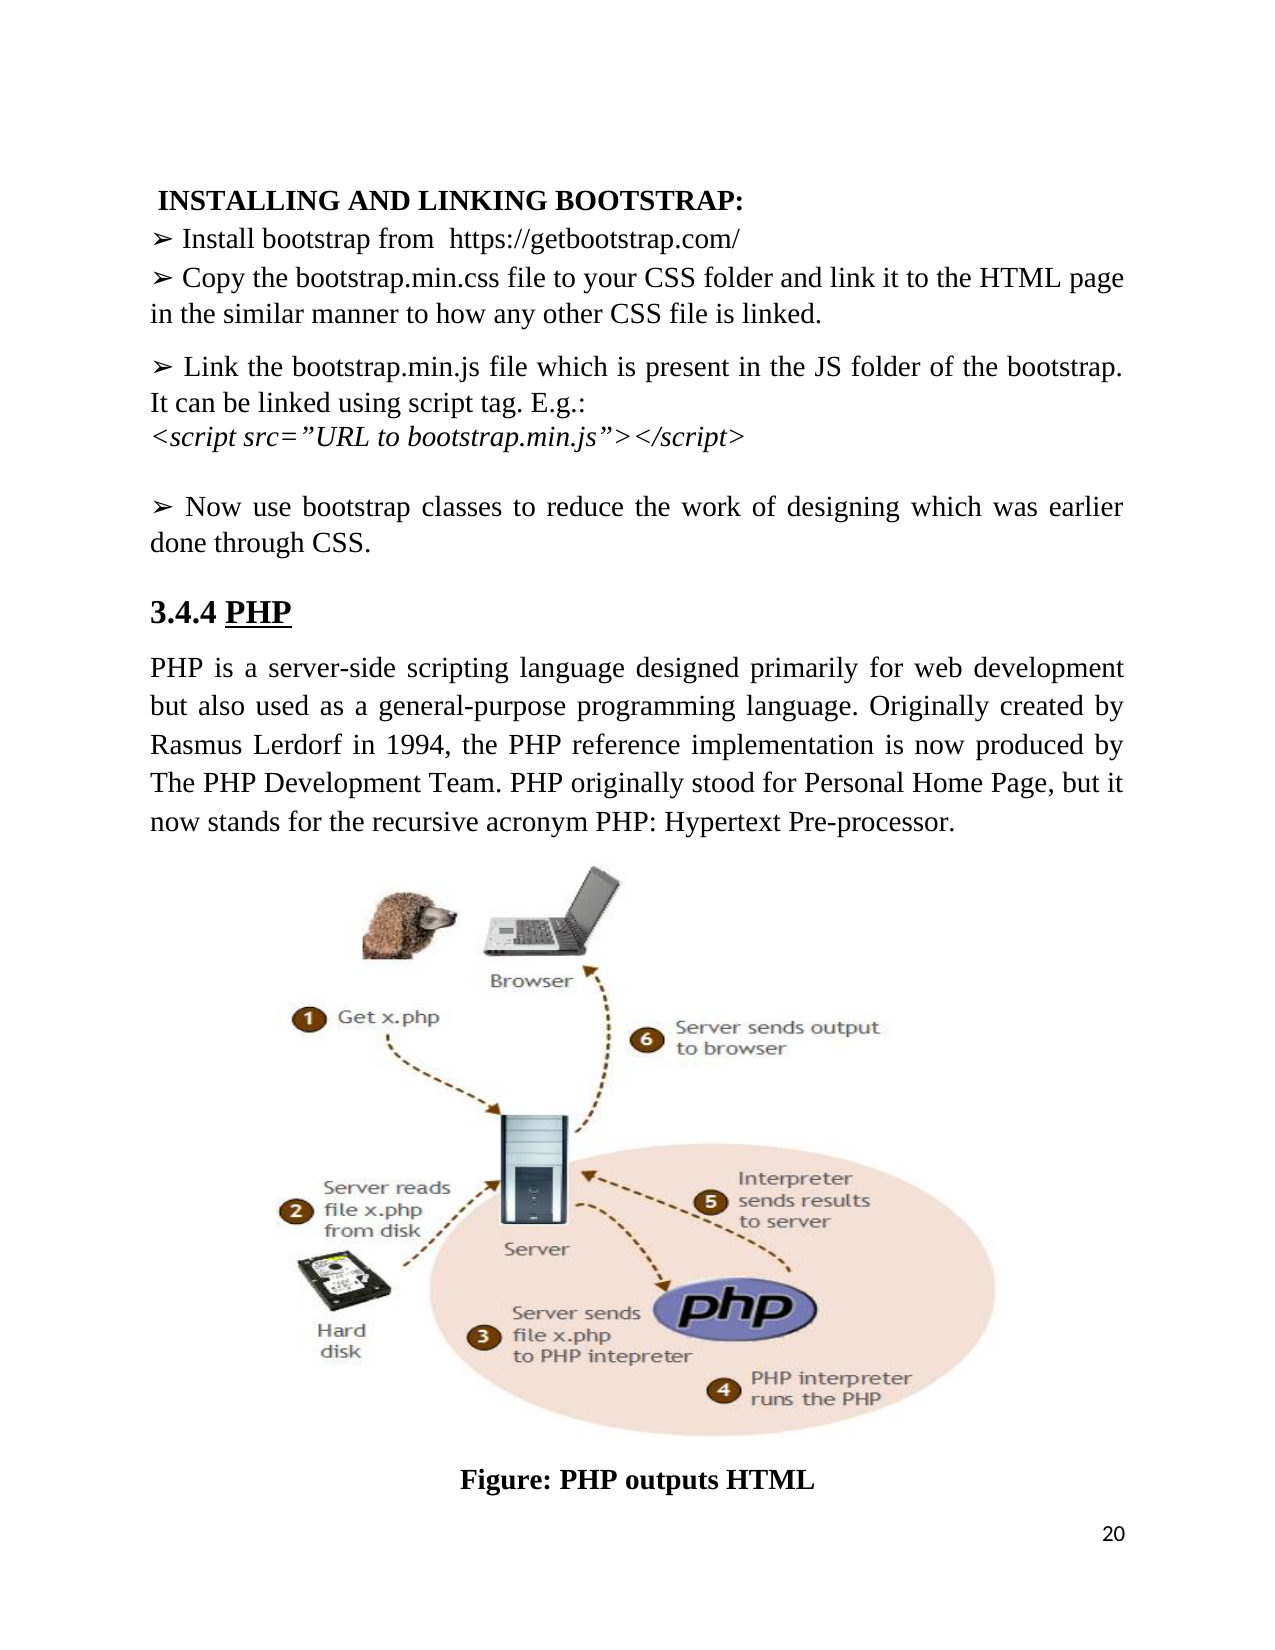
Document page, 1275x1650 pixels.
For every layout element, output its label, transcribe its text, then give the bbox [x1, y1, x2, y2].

text PHP is a server-side scripting language designed primarily for web development but also used as a general-purpose programming language. Originally created by Rasmus Lerdorf in 1994, the PHP reference implementation is now produced by The PHP Development Team. PHP originally stood for Personal Home Page, but it now stands for the recursive acronym PHP: Hypertext Pre-processor. [150, 650, 1125, 838]
text ➢ Link the bootstrap.min.js file which is present in the JS folder of the bootstrap. It can be linked using script tag. E.g.: [150, 345, 1125, 419]
text <script src=”URL to bootstrap.min.js”></script> [150, 419, 1125, 452]
text ➢ Copy the bootstrap.min.css file to your CSS folder and link it to the HTML page in the similar manner to how any other CSS file is linked. [150, 257, 1125, 330]
text ➢ Now use bootstrap classes to reduce the work of designing which was earlier done through CSS. [150, 486, 1125, 559]
text INSTALLING AND LINKING BOOTSTRAP: [150, 183, 1125, 217]
text Figure: PHP outputs HTML [150, 1462, 1125, 1496]
text ➢ Install bootstrap from https://getbootstrap.com/ [150, 217, 1125, 257]
text 3.4.4 PHP [150, 592, 1125, 631]
